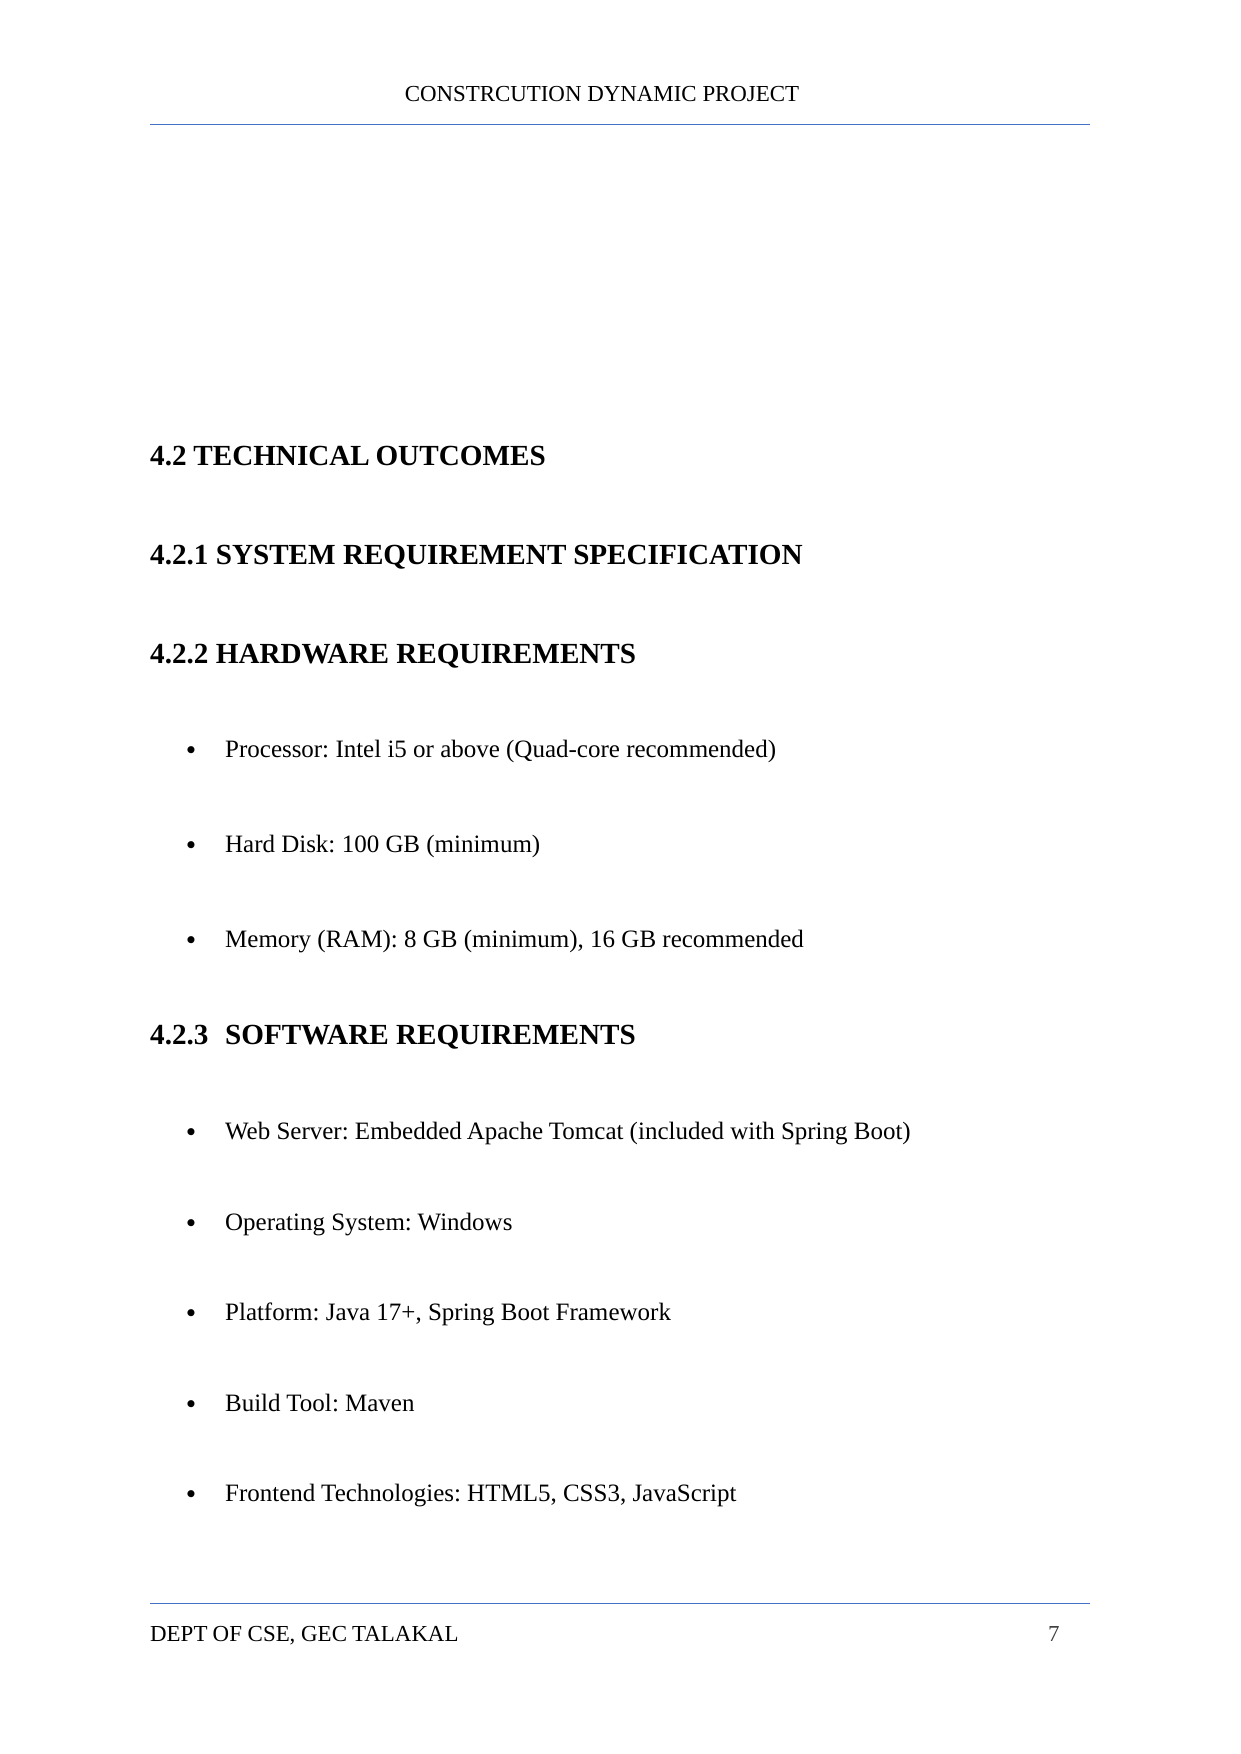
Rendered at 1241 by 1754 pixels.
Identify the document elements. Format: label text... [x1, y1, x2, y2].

text 4.2.2 HARDWARE REQUIREMENTS [150, 636, 1090, 669]
list Build Tool: Maven [187, 1388, 1090, 1416]
list Memory (RAM): 8 GB (minimum), 16 GB recommended [187, 924, 1090, 953]
list Operating System: Windows [187, 1207, 1090, 1235]
list Platform: Java 17+, Spring Boot Framework [187, 1297, 1090, 1326]
list Processor: Intel i5 or above (Quad-core recommended) [187, 734, 1090, 763]
text 4.2 TECHNICAL OUTCOMES [150, 438, 1090, 472]
list Hard Disk: 100 GB (minimum) [187, 829, 1090, 858]
list Web Server: Embedded Apache Tomcat (included with Spring Boot) [187, 1116, 1090, 1145]
text 4.2.1 SYSTEM REQUIREMENT SPECIFICATION [150, 537, 1090, 571]
list SOFTWARE REQUIREMENTS [150, 1017, 1090, 1051]
list Frontend Technologies: HTML5, CSS3, JavaScript [187, 1478, 1090, 1507]
